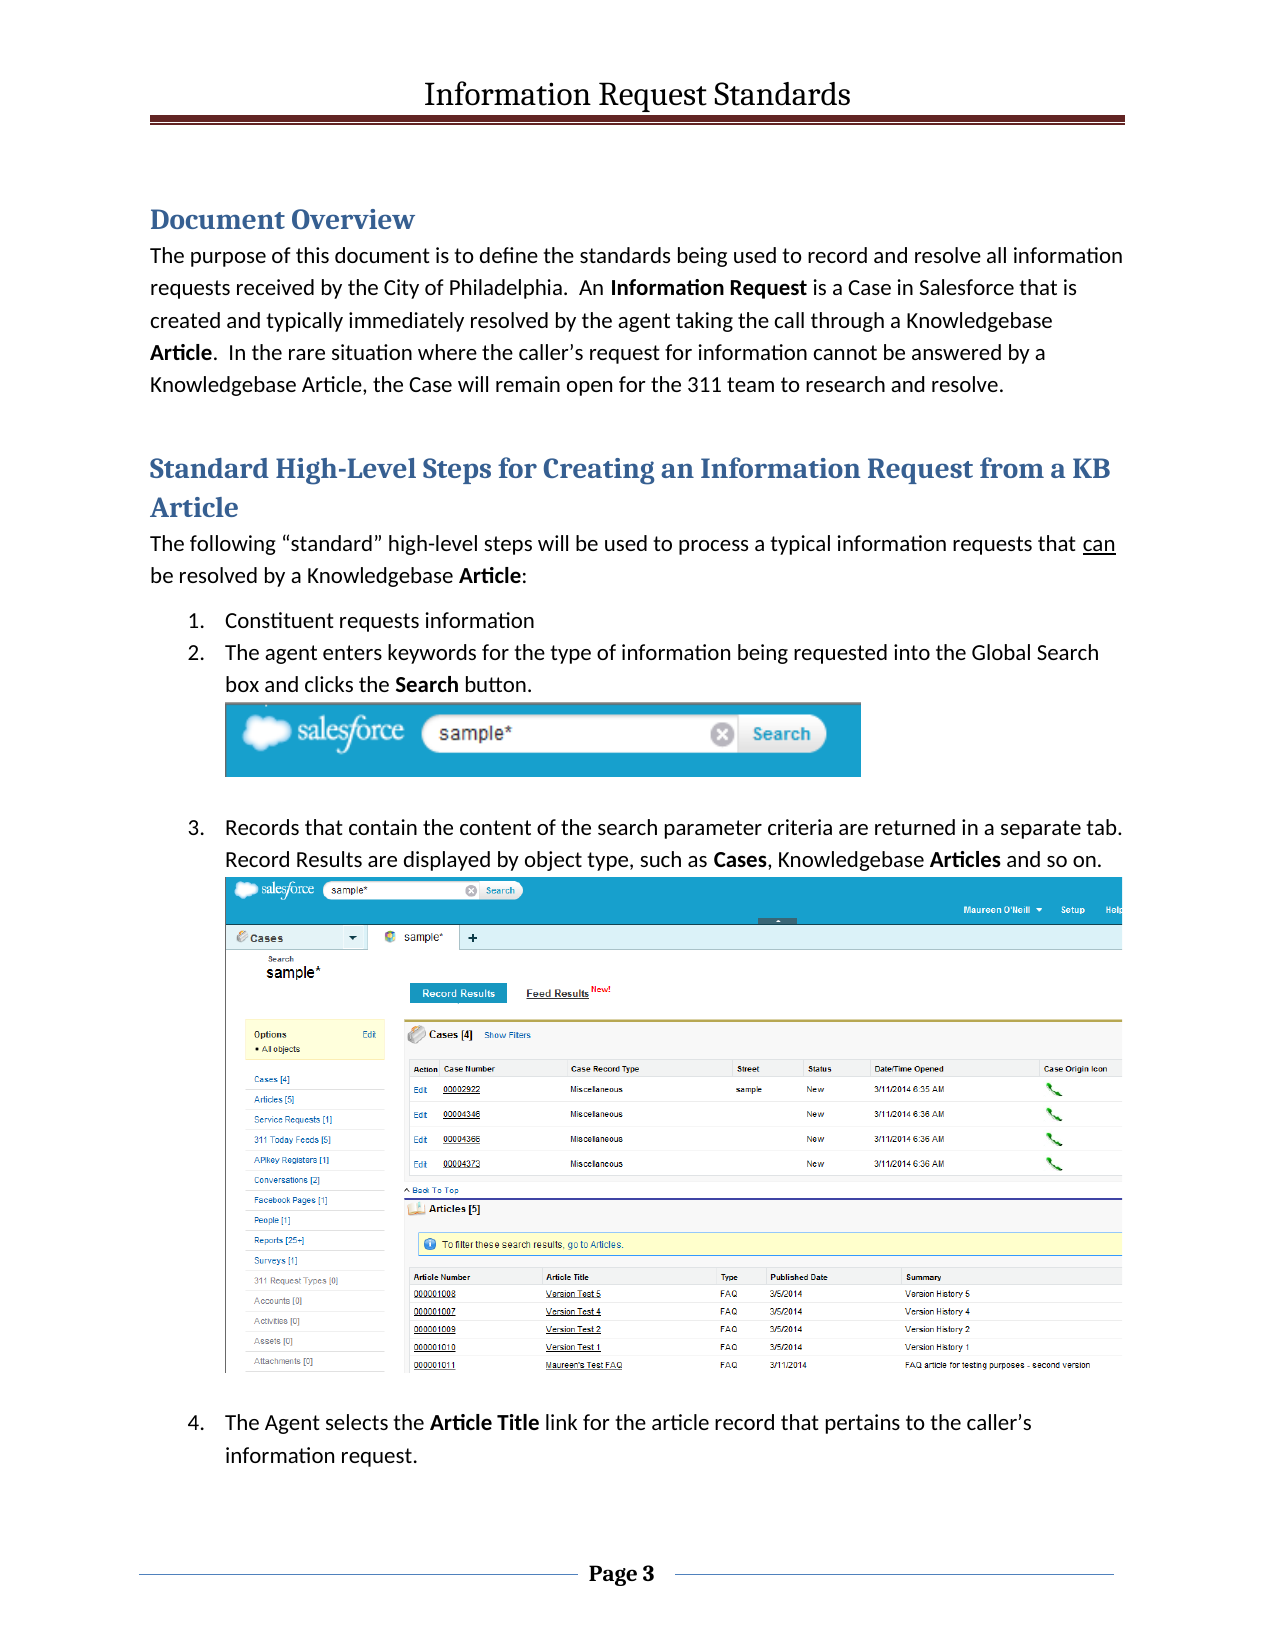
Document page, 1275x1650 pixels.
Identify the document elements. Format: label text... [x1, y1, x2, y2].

text The purpose of this document is to define the standards being used to record and resolve all information requests received by the City of Philadelphia. An Information Request is a Case in Salesforce that is created and typically immediately resolved by the agent taking the call through a Knowledgebase Article. In the rare situation where the caller’s request for information cannot be answered by a Knowledgebase Article, the Case will remain open for the 311 team to research and resolve. [150, 241, 1125, 398]
subtitle Standard High-Level Steps for Creating an Information Request from a KB Article [150, 452, 1125, 524]
list Constituent requests information [187, 606, 1125, 634]
text The following “standard” high-level steps will be used to process a typical information requests that can be resolved by a Knowledgebase Article: [150, 529, 1125, 589]
subtitle Document Overview [150, 203, 1125, 236]
picture [225, 877, 1123, 1373]
list The Agent selects the Article Title link for the article record that pertains to the caller’s information request. [187, 1408, 1125, 1469]
picture [225, 702, 861, 777]
